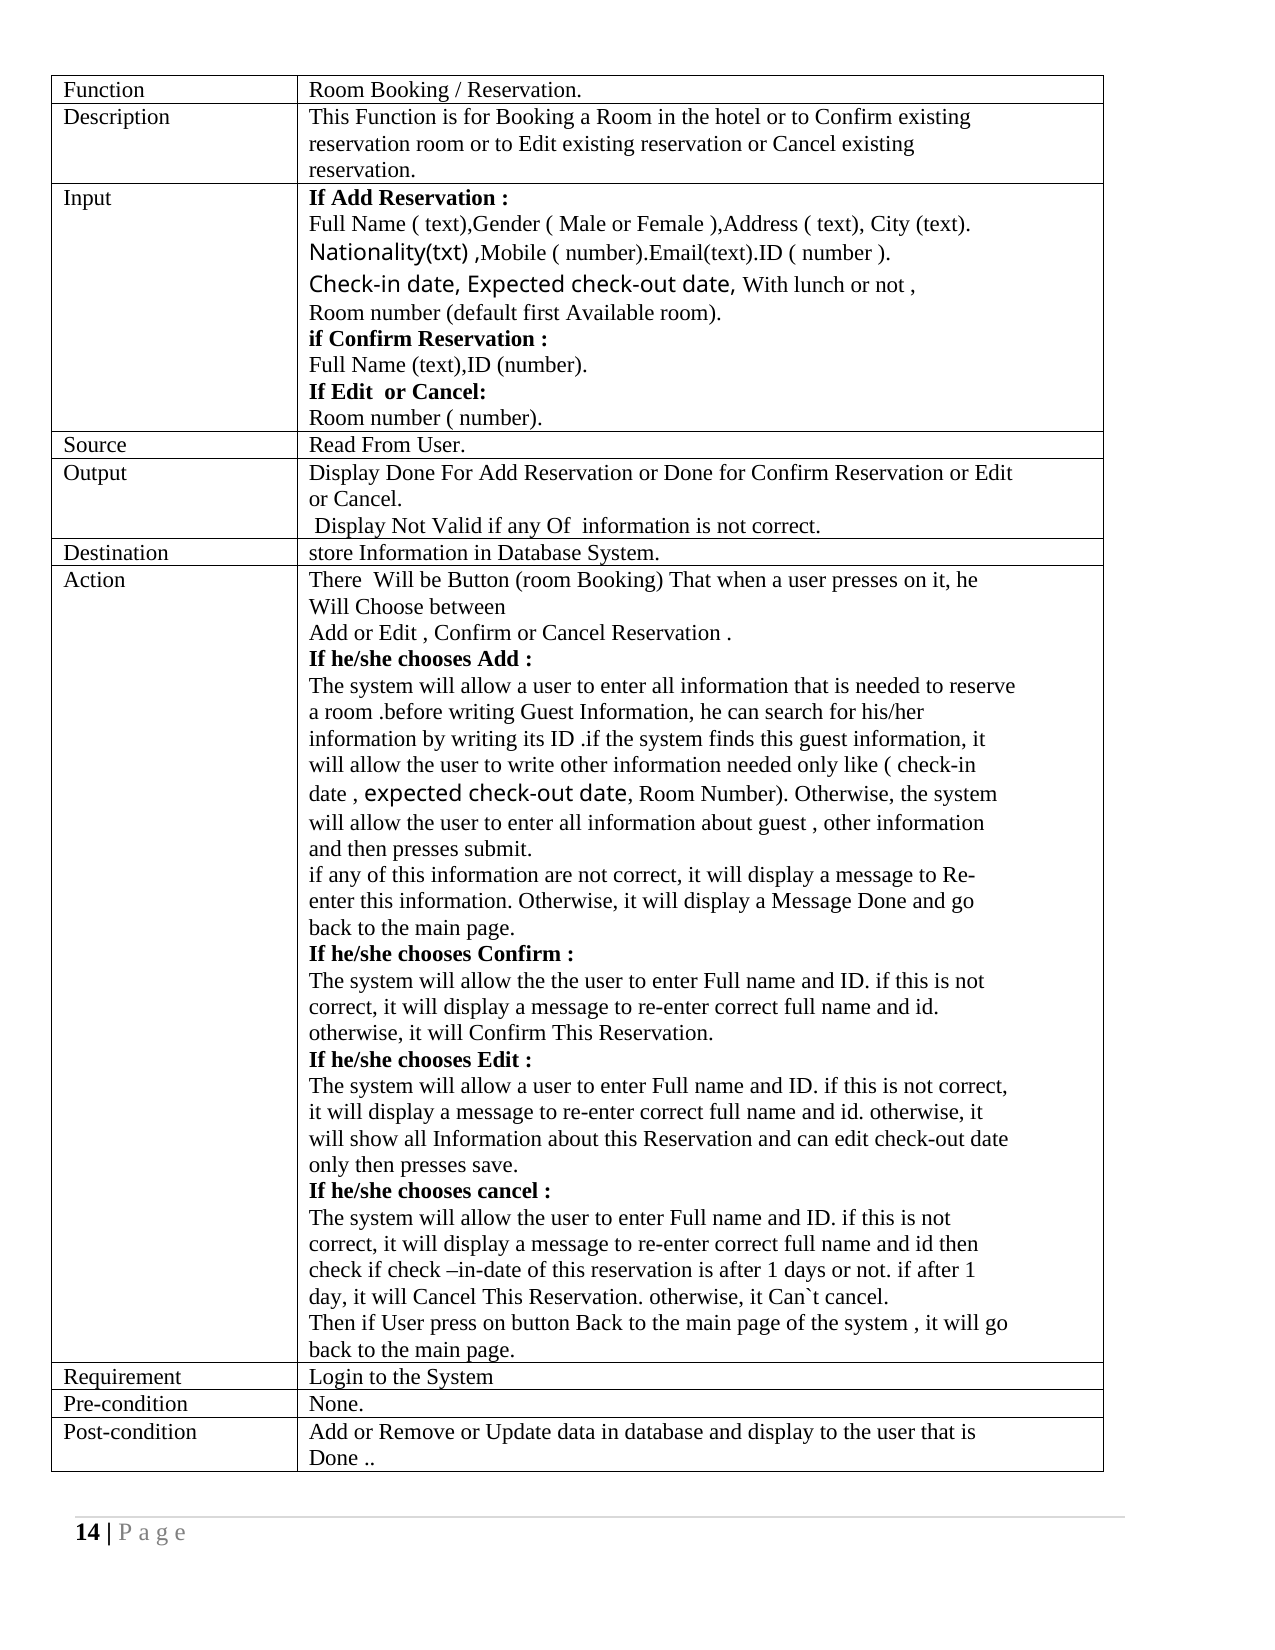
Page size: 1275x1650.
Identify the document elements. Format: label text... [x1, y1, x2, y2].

table_cell There Will be Button (room Booking) That when a user presses on it, he Will Choose between Add or Edit , Confirm or Cancel Reservation . If he/she chooses Add : The system will allow a user to enter all information that is needed to reserve a room .before writing Guest Information, he can search for his/her information by writing its ID .if the system finds this guest information, it will allow the user to write other information needed only like ( check-in date , expected check-out date, Room Number). Otherwise, the system will allow the user to enter all information about guest , other information and then presses submit. if any of this information are not correct, it will display a message to Re-enter this information. Otherwise, it will display a Message Done and go back to the main page. If he/she chooses Confirm : The system will allow the the user to enter Full name and ID. if this is not correct, it will display a message to re-enter correct full name and id. otherwise, it will Confirm This Reservation. If he/she chooses Edit : The system will allow a user to enter Full name and ID. if this is not correct, it will display a message to re-enter correct full name and id. otherwise, it will show all Information about this Reservation and can edit check-out date only then presses save. If he/she chooses cancel : The system will allow the user to enter Full name and ID. if this is not correct, it will display a message to re-enter correct full name and id then check if check –in-date of this reservation is after 1 days or not. if after 1 day, it will Cancel This Reservation. otherwise, it Can`t cancel. Then if User press on button Back to the main page of the system , it will go back to the main page. [298, 566, 1103, 1362]
table_cell Output [52, 459, 297, 538]
table_cell Requirement [52, 1363, 297, 1389]
table_cell store Information in Database System. [298, 539, 1103, 565]
table_cell Action [52, 566, 297, 1362]
table_cell Function [52, 76, 297, 102]
table_cell Read From User. [298, 432, 1103, 458]
table_cell Description [52, 104, 297, 182]
table_cell Pre-condition [52, 1390, 297, 1417]
table_cell None. [298, 1390, 1103, 1417]
table_cell Input [52, 184, 297, 431]
table_cell Room Booking / Reservation. [298, 76, 1103, 102]
table_cell Login to the System [298, 1363, 1103, 1389]
table_cell If Add Reservation : Full Name ( text),Gender ( Male or Female ),Address ( text), City (text). Nationality(txt) ,Mobile ( number).Email(text).ID ( number ). Check-in date, Expected check-out date, With lunch or not , Room number (default first Available room). if Confirm Reservation : Full Name (text),ID (number). If Edit or Cancel: Room number ( number). [298, 184, 1103, 431]
table_cell Destination [52, 539, 297, 565]
table_cell This Function is for Booking a Room in the hotel or to Confirm existing reservation room or to Edit existing reservation or Cancel existing reservation. [298, 104, 1103, 182]
table_cell Source [52, 432, 297, 458]
table_cell Display Done For Add Reservation or Done for Confirm Reservation or Edit or Cancel. Display Not Valid if any Of information is not correct. [298, 459, 1103, 538]
table_cell Add or Remove or Update data in database and display to the user that is Done .. [298, 1418, 1103, 1471]
table_cell Post-condition [52, 1418, 297, 1471]
